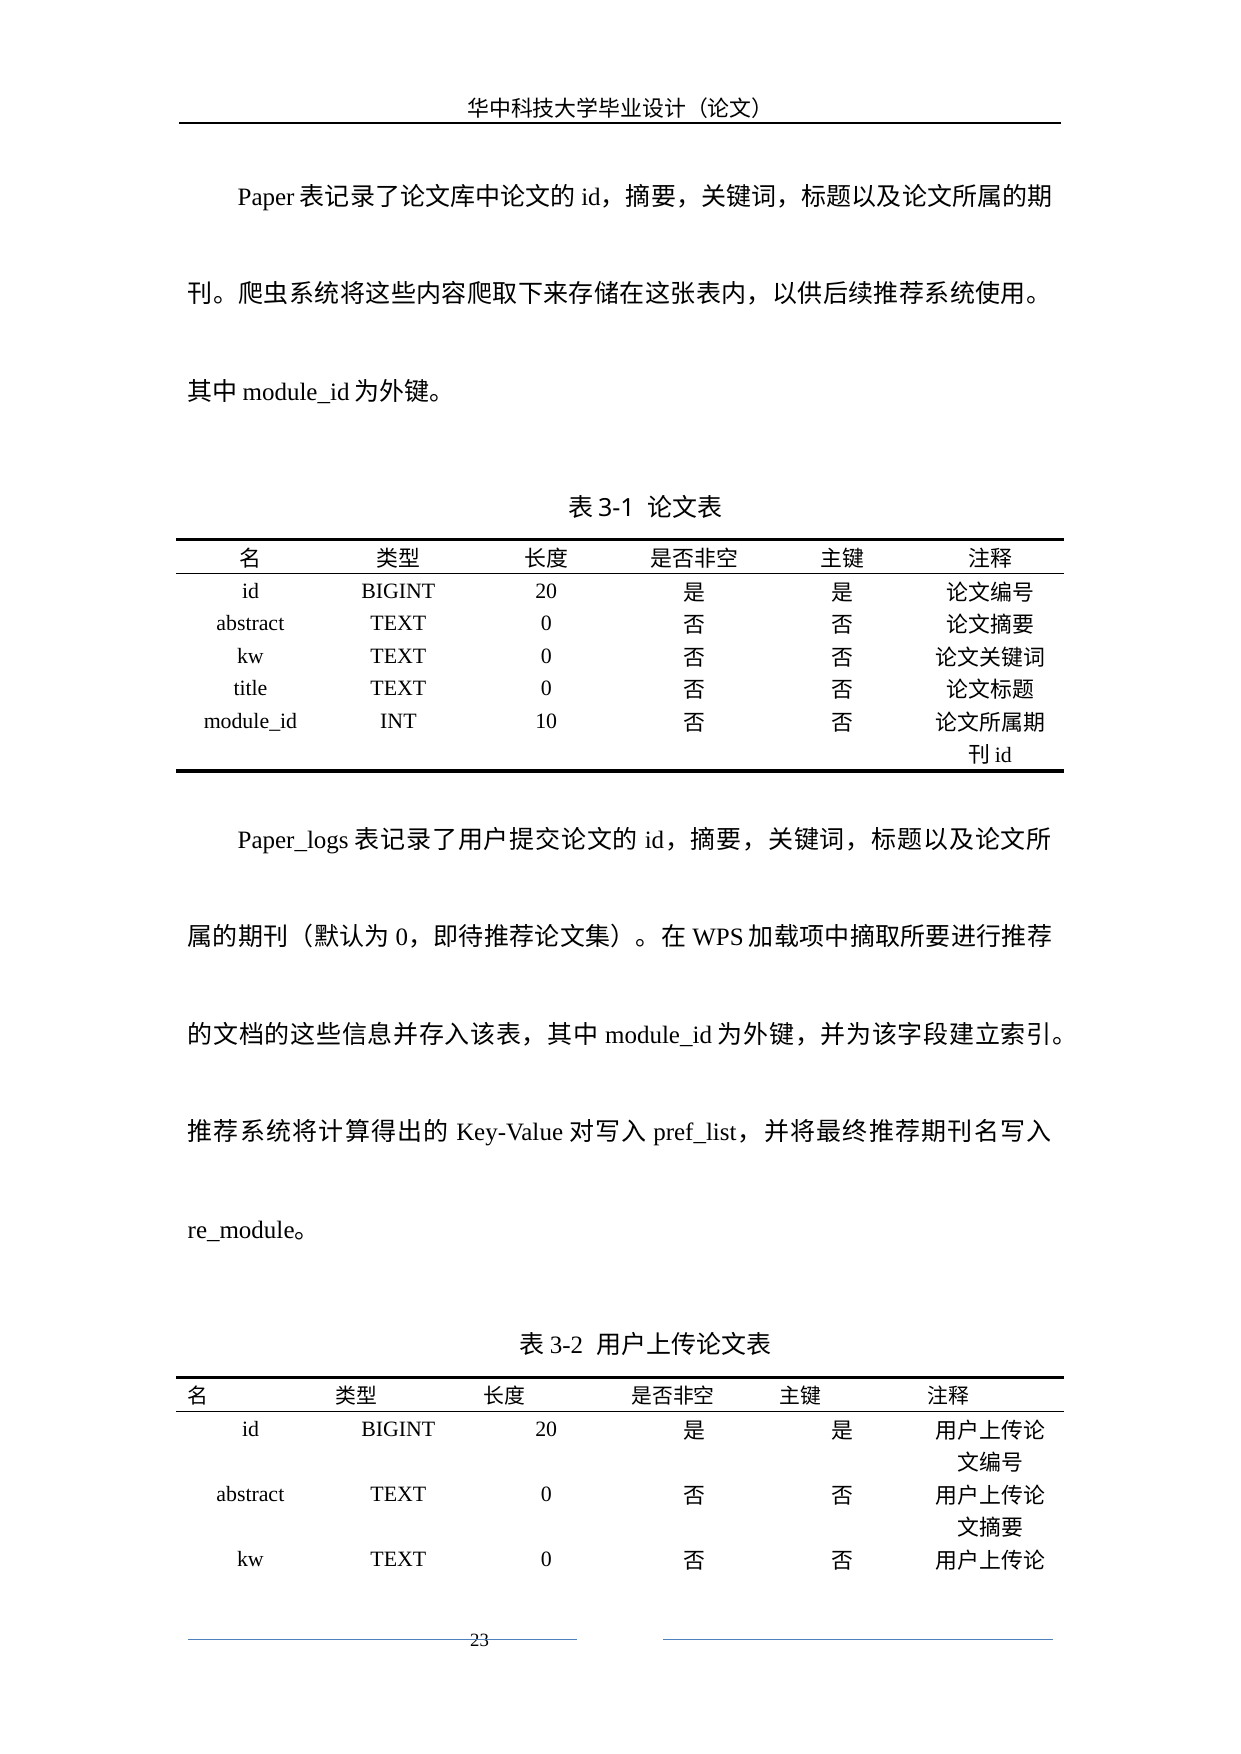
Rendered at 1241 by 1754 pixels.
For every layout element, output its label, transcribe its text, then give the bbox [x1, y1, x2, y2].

table_cell 否 [620, 672, 768, 704]
text Paper_logs表记录了用户提交论文的id，摘要，关键词，标题以及论文所属的期刊（默认为0，即待推荐论文集）。在WPS加载项中摘取所要进行推荐的文档的这些信息并存入该表，其中module_id为外键，并为该字段建立索引。推荐系统将计算得出的Key-Value对写入pref_list，并将最终推荐期刊名写入re_module。 [187, 805, 1053, 1260]
table_cell 否 [620, 704, 768, 769]
table_header 主键 [768, 541, 916, 573]
table_cell title [176, 672, 324, 704]
table_cell BIGINT [324, 574, 472, 607]
table_header 是否非空 [620, 1379, 768, 1411]
table_cell 用户上传论文编号 [916, 1412, 1064, 1477]
table_cell 0 [472, 672, 620, 704]
text 表3-2 用户上传论文表 [187, 1311, 1053, 1376]
table_header 长度 [472, 541, 620, 573]
table_cell 0 [472, 1477, 620, 1542]
table_cell TEXT [324, 639, 472, 672]
table_cell 否 [620, 607, 768, 639]
table_header 长度 [472, 1379, 620, 1411]
table_header 名 [176, 1379, 324, 1411]
table_cell 0 [472, 607, 620, 639]
table_cell INT [324, 704, 472, 769]
table_cell id [176, 1412, 324, 1477]
table_cell TEXT [324, 672, 472, 704]
table_cell 是 [620, 574, 768, 607]
table_cell 否 [768, 639, 916, 672]
table_header 注释 [916, 541, 1064, 573]
table_cell module_id [176, 704, 324, 769]
table_cell abstract [176, 1477, 324, 1542]
table_header 注释 [916, 1379, 1064, 1411]
table_cell 0 [472, 639, 620, 672]
table_cell 否 [768, 607, 916, 639]
text Paper表记录了论文库中论文的id，摘要，关键词，标题以及论文所属的期刊。爬虫系统将这些内容爬取下来存储在这张表内，以供后续推荐系统使用。其中module_id为外键。 [187, 162, 1053, 422]
table_cell 否 [768, 704, 916, 769]
table_cell TEXT [324, 1542, 472, 1575]
table_cell 0 [472, 1542, 620, 1575]
table_cell 否 [620, 639, 768, 672]
table_cell 论文摘要 [916, 607, 1064, 639]
table_header 是否非空 [620, 541, 768, 573]
table_cell 是 [768, 574, 916, 607]
table_cell 论文标题 [916, 672, 1064, 704]
table_cell 20 [472, 574, 620, 607]
table_cell 否 [768, 1477, 916, 1542]
table_header 类型 [324, 1379, 472, 1411]
table_cell kw [176, 1542, 324, 1575]
table_cell 否 [768, 672, 916, 704]
text 表3-1 论文表 [187, 473, 1053, 538]
table_cell TEXT [324, 607, 472, 639]
table_cell 否 [620, 1477, 768, 1542]
table_header 类型 [324, 541, 472, 573]
table_cell 20 [472, 1412, 620, 1477]
table_cell 用户上传论文关键词 [916, 1542, 1064, 1575]
table_header 主键 [768, 1379, 916, 1411]
table_cell 论文关键词 [916, 639, 1064, 672]
table_cell 否 [768, 1542, 916, 1575]
table_cell 10 [472, 704, 620, 769]
table_cell 是 [768, 1412, 916, 1477]
table_cell BIGINT [324, 1412, 472, 1477]
table_cell id [176, 574, 324, 607]
table_cell kw [176, 639, 324, 672]
table_header 名 [176, 541, 324, 573]
table_cell abstract [176, 607, 324, 639]
table_cell 否 [620, 1542, 768, 1575]
table_cell 是 [620, 1412, 768, 1477]
table_cell 论文编号 [916, 574, 1064, 607]
table_cell TEXT [324, 1477, 472, 1542]
table_cell 论文所属期刊id [916, 704, 1064, 769]
table_cell 用户上传论文摘要 [916, 1477, 1064, 1542]
